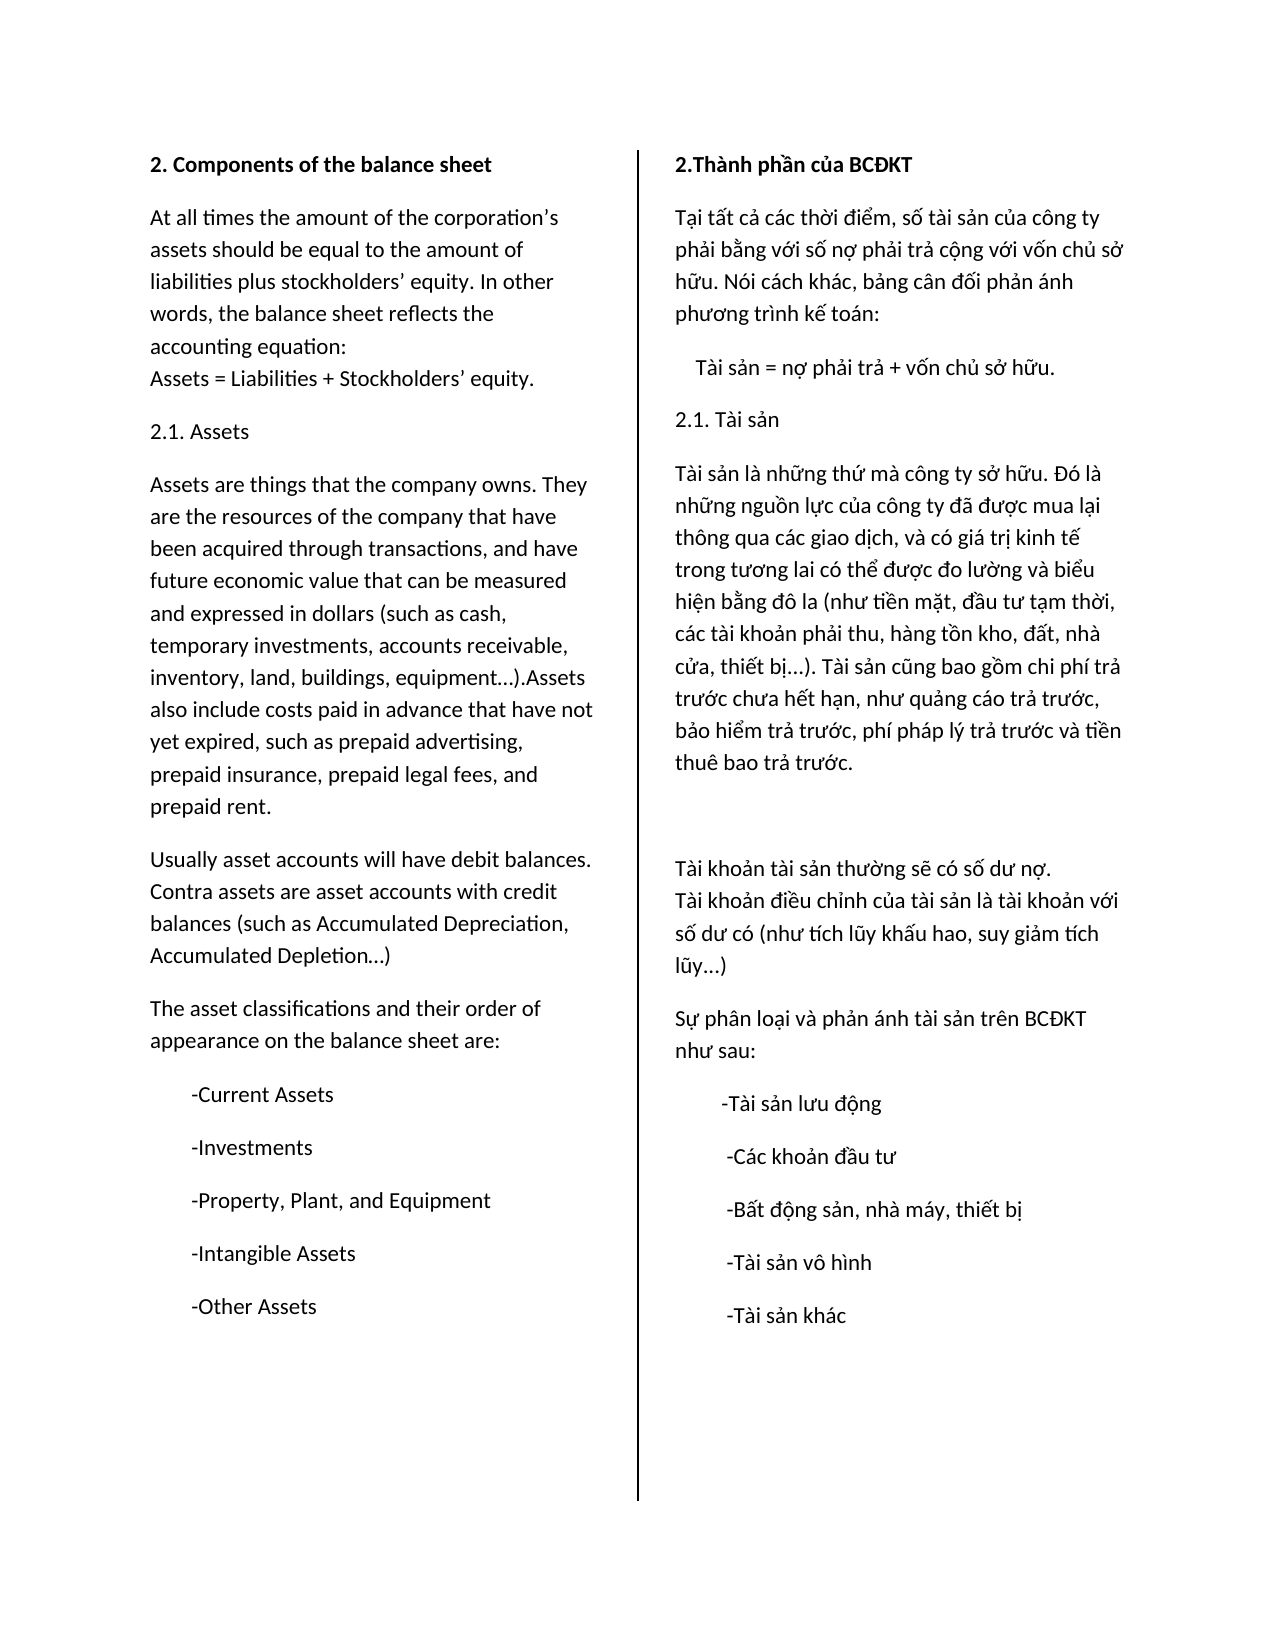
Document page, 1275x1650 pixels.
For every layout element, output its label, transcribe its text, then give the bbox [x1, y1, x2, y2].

text -Các khoản đầu tư [675, 1142, 1125, 1170]
text 2.1. Tài sản [675, 406, 1125, 434]
text Tài sản = nợ phải trả + vốn chủ sở hữu. [675, 353, 1125, 381]
text -Tài sản vô hình [675, 1248, 1125, 1276]
text -Tài sản lưu động [675, 1089, 1125, 1117]
text At all times the amount of the corporation’s assets should be equal to the amount of liabilities plus stockholders’ equity. In other words, the balance sheet reflects the accounting equation: Assets = Liabilities + Stockholders’ equity. [150, 203, 600, 392]
text Tài khoản tài sản thường sẽ có số dư nợ. Tài khoản điều chỉnh của tài sản là tài khoản với số dư có (như tích lũy khấu hao, suy giảm tích lũy...) [675, 854, 1125, 979]
text The asset classifications and their order of appearance on the balance sheet are: [150, 994, 600, 1055]
text -Intangible Assets [150, 1239, 600, 1267]
text Assets are things that the company owns. They are the resources of the company that have been acquired through transactions, and have future economic value that can be measured and expressed in dollars (such as cash, temporary investments, accounts receivable, inventory, land, buildings, equipment…).Assets also include costs paid in advance that have not yet expired, such as prepaid advertising, prepaid insurance, prepaid legal fees, and prepaid rent. [150, 470, 600, 820]
text Tại tất cả các thời điểm, số tài sản của công ty phải bằng với số nợ phải trả cộng với vốn chủ sở hữu. Nói cách khác, bảng cân đối phản ánh phương trình kế toán: [675, 203, 1125, 328]
text 2.Thành phần của BCĐKT [675, 150, 1125, 178]
text -Investments [150, 1133, 600, 1161]
text Usually asset accounts will have debit balances. Contra assets are asset accounts with credit balances (such as Accumulated Depreciation, Accumulated Depletion…) [150, 845, 600, 969]
text -Current Assets [150, 1080, 600, 1108]
text -Bất động sản, nhà máy, thiết bị [675, 1195, 1125, 1223]
text -Tài sản khác [675, 1301, 1125, 1329]
text 2. Components of the balance sheet [150, 150, 600, 178]
text -Other Assets [150, 1292, 600, 1320]
text Tài sản là những thứ mà công ty sở hữu. Đó là những nguồn lực của công ty đã được mua lại thông qua các giao dịch, và có giá trị kinh tế trong tương lai có thể được đo lường và biểu hiện bằng đô la (như tiền mặt, đầu tư tạm thời, các tài khoản phải thu, hàng tồn kho, đất, nhà cửa, thiết bị...). Tài sản cũng bao gồm chi phí trả trước chưa hết hạn, như quảng cáo trả trước, bảo hiểm trả trước, phí pháp lý trả trước và tiền thuê bao trả trước. [675, 459, 1125, 776]
text -Property, Plant, and Equipment [150, 1186, 600, 1214]
text Sự phân loại và phản ánh tài sản trên BCĐKT như sau: [675, 1004, 1125, 1064]
text 2.1. Assets [150, 417, 600, 445]
